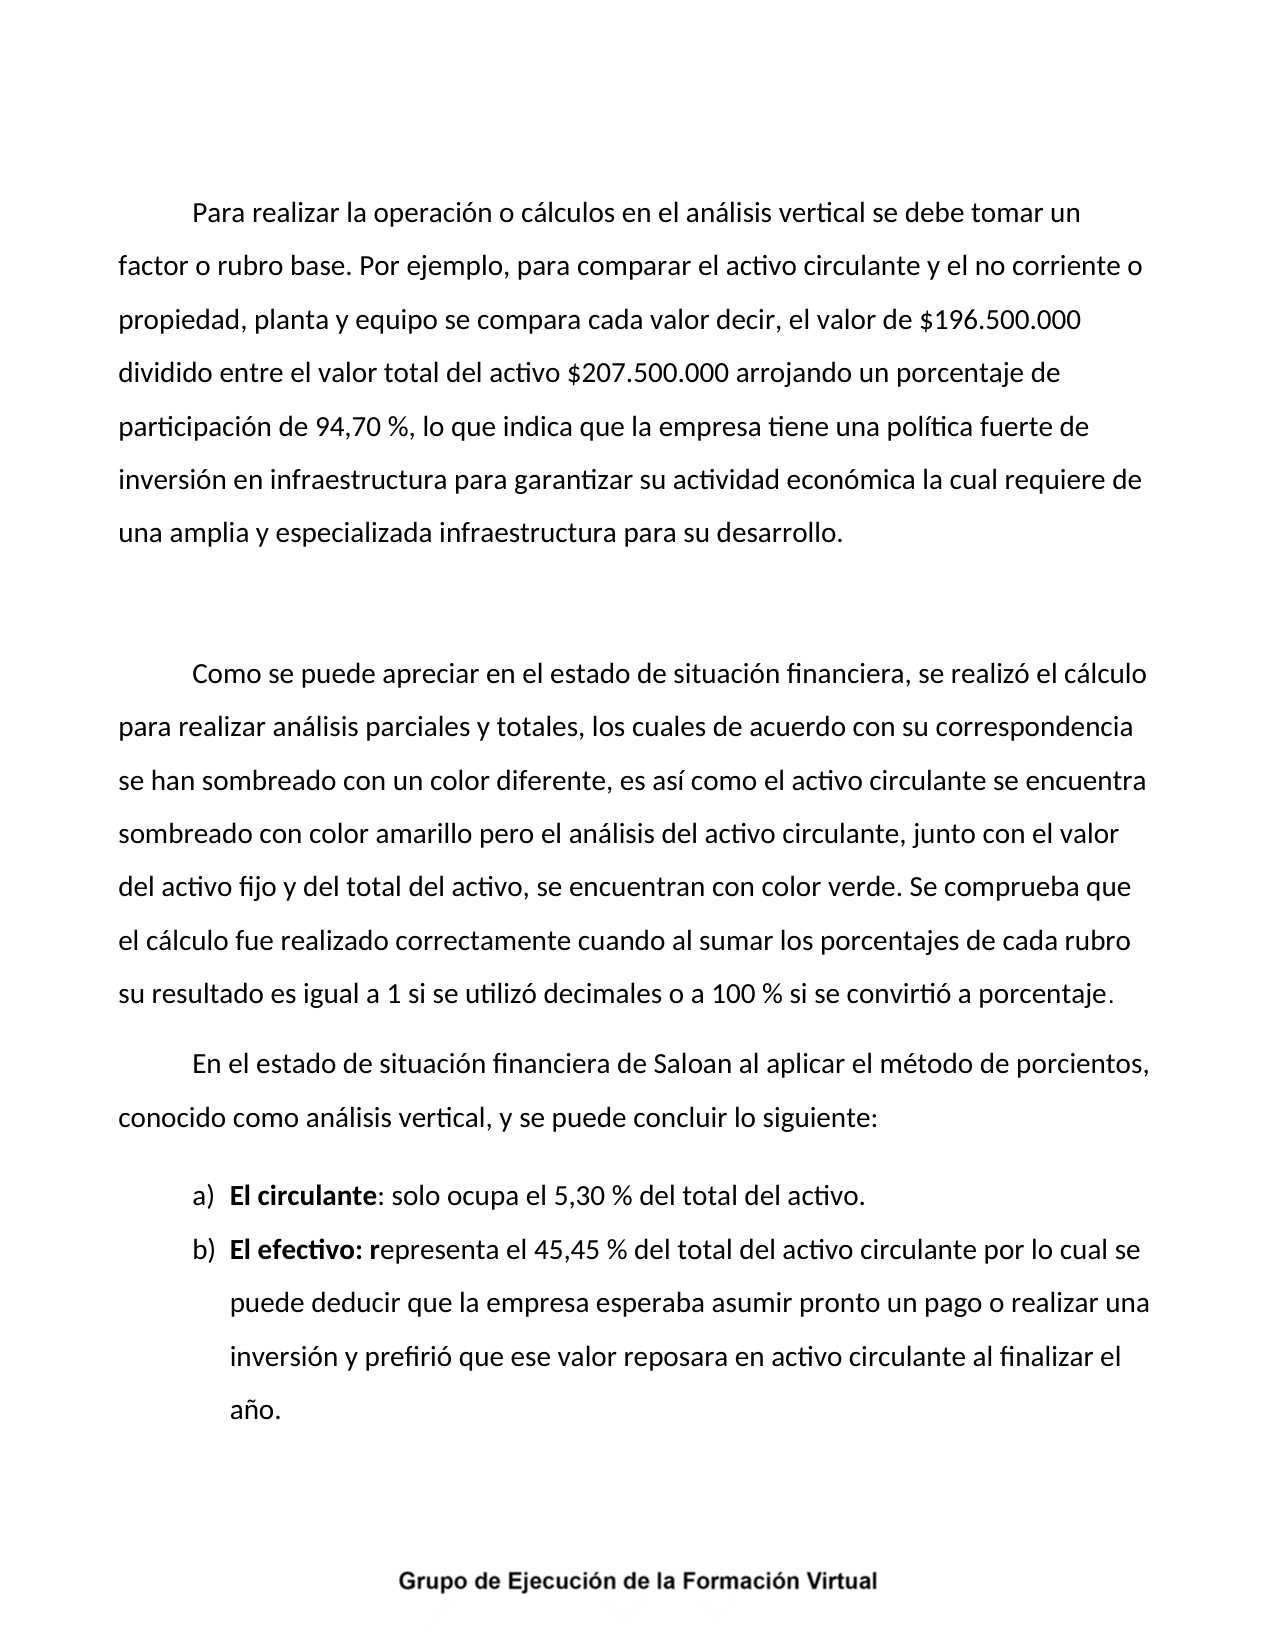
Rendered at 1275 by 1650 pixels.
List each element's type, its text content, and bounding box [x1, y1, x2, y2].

list El circulante: solo ocupa el 5,30 % del total del activo. [192, 1177, 1157, 1213]
text En el estado de situación financiera de Saloan al aplicar el método de porcientos, conocido como análisis vertical, y se puede concluir lo siguiente: [118, 1045, 1157, 1134]
text Como se puede apreciar en el estado de situación financiera, se realizó el cálculo para realizar análisis parciales y totales, los cuales de acuerdo con su correspondencia se han sombreado con un color diferente, es así como el activo circulante se encuentra sombreado con color amarillo pero el análisis del activo circulante, junto con el valor del activo fijo y del total del activo, se encuentran con color verde. Se comprueba que el cálculo fue realizado correctamente cuando al sumar los porcentajes de cada rubro su resultado es igual a 1 si se utilizó decimales o a 100 % si se convirtió a porcentaje. [118, 655, 1157, 1011]
picture [0, 1520, 1275, 1632]
text Para realizar la operación o cálculos en el análisis vertical se debe tomar un factor o rubro base. Por ejemplo, para comparar el activo circulante y el no corriente o propiedad, planta y equipo se compara cada valor decir, el valor de $196.500.000 dividido entre el valor total del activo $207.500.000 arrojando un porcentaje de participación de 94,70 %, lo que indica que la empresa tiene una política fuerte de inversión en infraestructura para garantizar su actividad económica la cual requiere de una amplia y especializada infraestructura para su desarrollo. [118, 194, 1157, 550]
list El efectivo: representa el 45,45 % del total del activo circulante por lo cual se puede deducir que la empresa esperaba asumir pronto un pago o realizar una inversión y prefirió que ese valor reposara en activo circulante al finalizar el año. [192, 1231, 1157, 1427]
